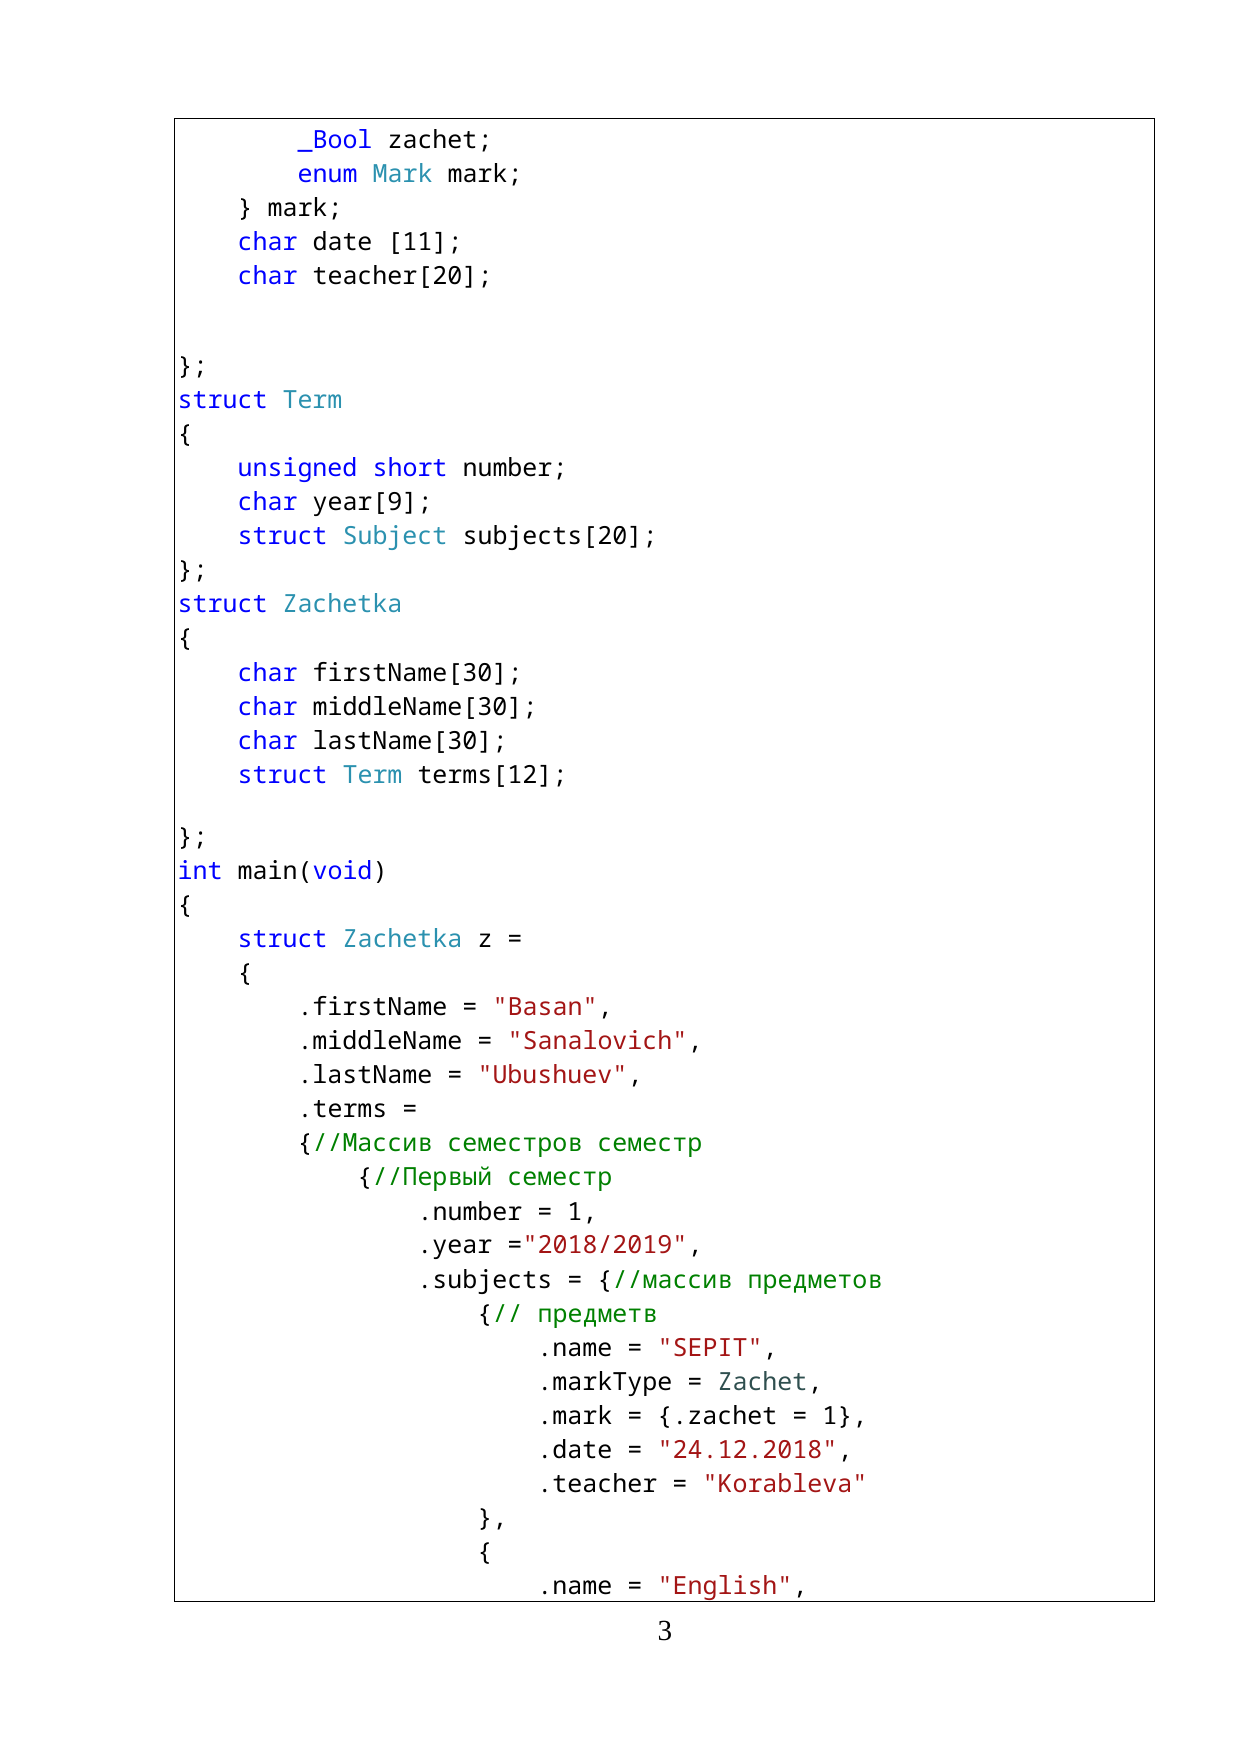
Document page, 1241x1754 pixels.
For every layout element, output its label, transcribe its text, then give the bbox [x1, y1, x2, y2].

text { [177, 1534, 1152, 1568]
text {//Первый семестр [177, 1159, 1152, 1193]
text { [177, 887, 1152, 921]
text }; [177, 348, 1152, 382]
text .year ="2018/2019", [177, 1227, 1152, 1261]
text struct Term terms[12]; [177, 756, 1152, 790]
text {//Массив семестров семестр [177, 1125, 1152, 1159]
text struct Term [177, 382, 1152, 416]
text char lastName[30]; [177, 722, 1152, 756]
text .date = "24.12.2018", [177, 1432, 1152, 1466]
text .middleName = "Sanalovich", [177, 1023, 1152, 1057]
text .teacher = "Korableva" [177, 1466, 1152, 1500]
text }, [177, 1500, 1152, 1534]
text struct Zachetka z = [177, 921, 1152, 955]
text { [177, 955, 1152, 989]
text } mark; [177, 189, 1152, 223]
text { [177, 416, 1152, 450]
text enum Mark mark; [177, 155, 1152, 189]
text .name = "English", [177, 1568, 1152, 1601]
text }; [177, 552, 1152, 586]
text }; [177, 818, 1152, 852]
text int main(void) [177, 852, 1152, 887]
text char middleName[30]; [177, 688, 1152, 722]
text char firstName[30]; [177, 654, 1152, 688]
text .firstName = "Basan", [177, 989, 1152, 1023]
text { [177, 620, 1152, 654]
text .lastName = "Ubushuev", [177, 1057, 1152, 1091]
text .mark = {.zachet = 1}, [177, 1397, 1152, 1432]
text _Bool zachet; [175, 119, 1154, 155]
text .number = 1, [177, 1193, 1152, 1227]
text {// предметв [177, 1295, 1152, 1329]
text struct Zachetka [177, 586, 1152, 620]
text unsigned short number; [177, 450, 1152, 484]
text char teacher[20]; [177, 257, 1152, 292]
text char date [11]; [177, 223, 1152, 257]
text .markType = Zachet, [177, 1363, 1152, 1397]
text struct Subject subjects[20]; [177, 518, 1152, 552]
text .name = "SEPIT", [177, 1329, 1152, 1363]
text char year[9]; [177, 484, 1152, 518]
text .terms = [177, 1091, 1152, 1125]
text .subjects = {//массив предметов [177, 1261, 1152, 1295]
